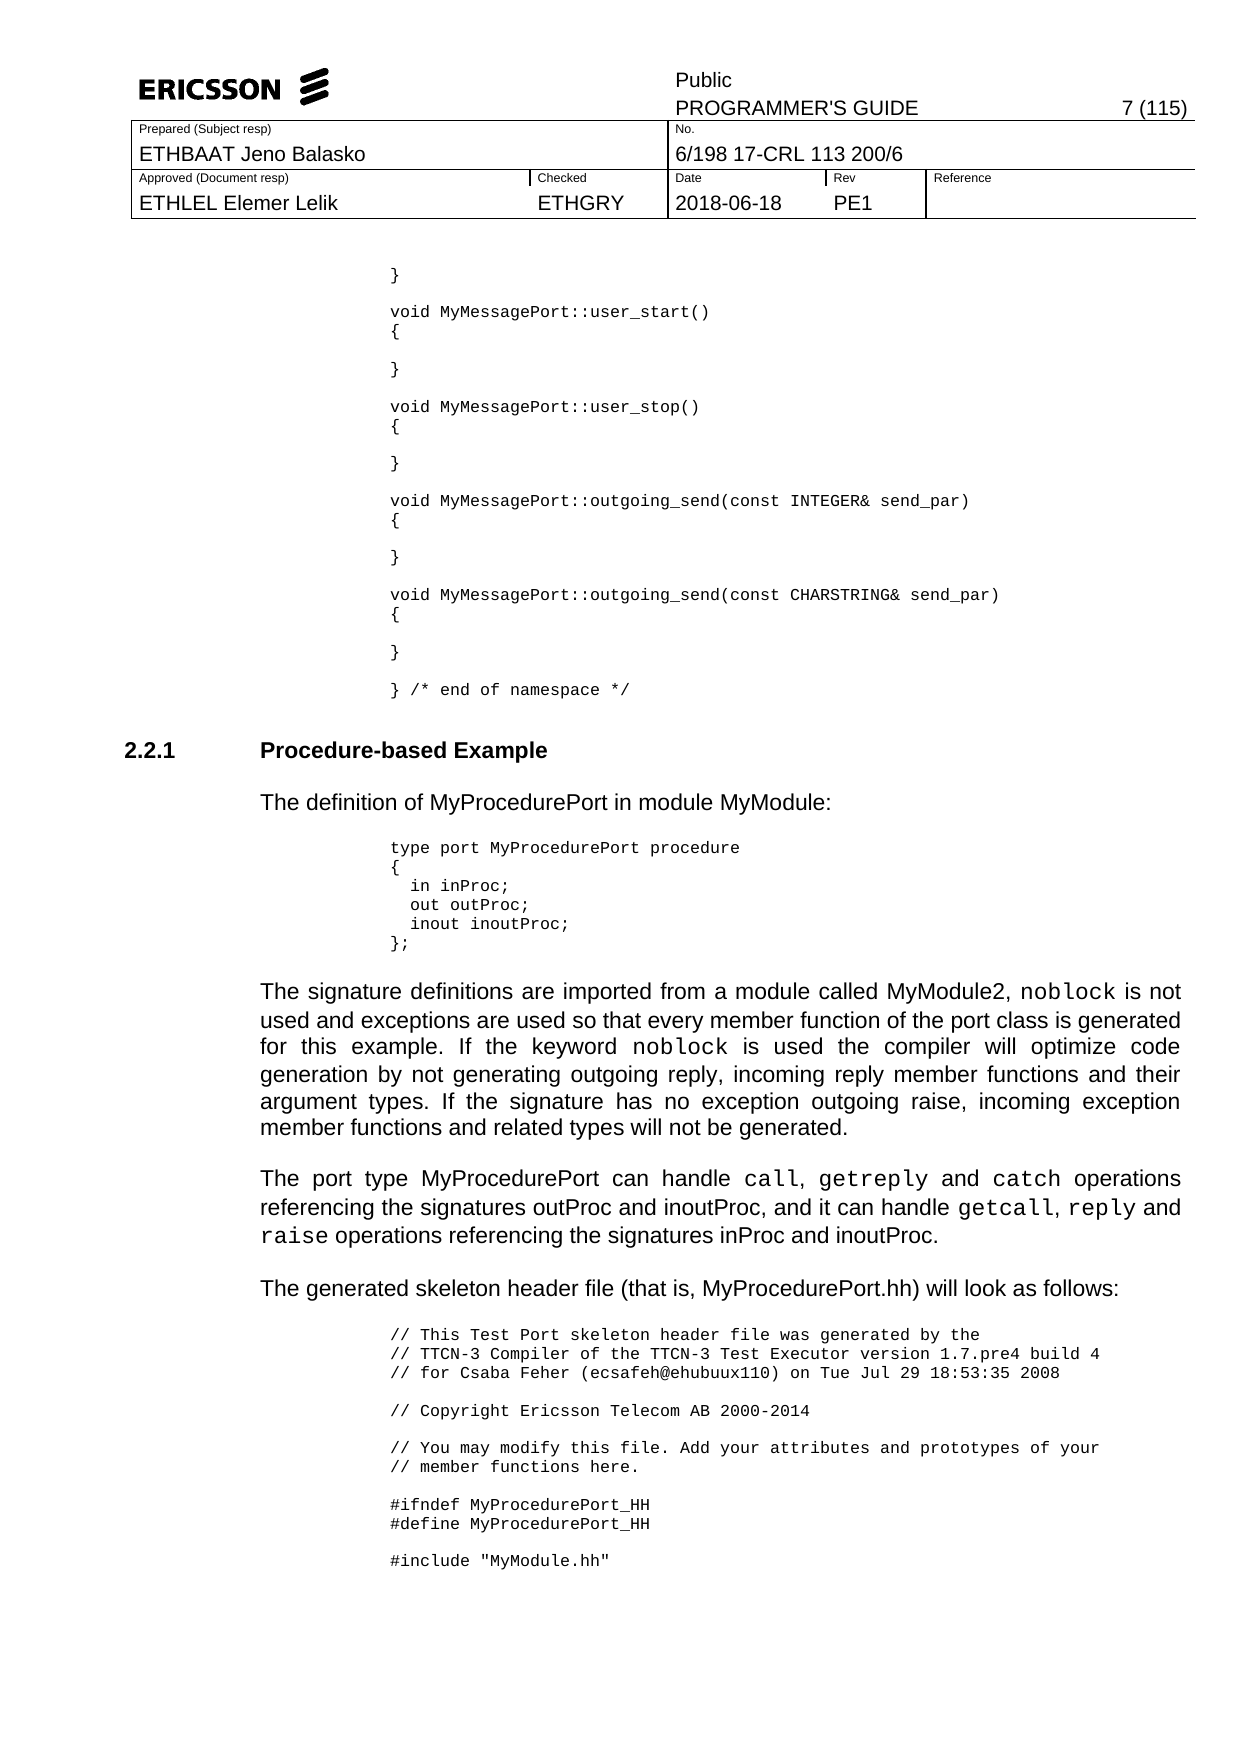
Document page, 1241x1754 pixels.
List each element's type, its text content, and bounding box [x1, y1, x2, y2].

text } [390, 361, 1181, 379]
text } [390, 266, 1181, 285]
text The port type MyProcedurePort can handle call, getreply and catch operations referencing the signatures outProc and inoutProc, and it can handle getcall, reply and raise operations referencing the signatures inProc and inoutProc. [260, 1165, 1181, 1250]
text { [390, 417, 1181, 436]
text { [390, 606, 1181, 624]
text out outProc; [390, 897, 1181, 916]
text The signature definitions are imported from a module called MyModule2, noblock is not used and exceptions are used so that every member function of the port class is generated for this example. If the keyword noblock is used the compiler will optimize code generation by not generating outgoing reply, incoming reply member functions and their argument types. If the signature has no exception outgoing raise, incoming exception member functions and related types will not be generated. [260, 978, 1181, 1140]
text #include "MyModule.hh" [390, 1553, 1181, 1572]
text } [390, 455, 1181, 474]
text void MyMessagePort::user_stop() [390, 398, 1181, 417]
text void MyMessagePort::user_start() [390, 304, 1181, 323]
text The definition of MyProcedurePort in module MyModule: [260, 789, 1181, 815]
text }; [390, 934, 1181, 953]
text // This skeleton header file was generated by the [390, 1327, 1181, 1346]
text #define MyProcedurePort_HH [390, 1515, 1181, 1534]
text #ifndef MyProcedurePort_HH [390, 1496, 1181, 1515]
text // TTCN-3 Compiler of the TTCN-3 Test Executor version 1.7.pre4 build 4 [390, 1346, 1181, 1364]
subtitle Procedure-based Example [124, 737, 1181, 764]
text in inProc; [390, 878, 1181, 897]
text { [390, 511, 1181, 530]
text inout inoutProc; [390, 916, 1181, 934]
text } /* end of namespace */ [390, 681, 1181, 700]
text // You may modify this file. Add your attributes and prototypes of your [390, 1440, 1181, 1459]
text // member functions here. [390, 1459, 1181, 1477]
picture [138, 67, 329, 106]
text The generated skeleton header file (that is, MyProcedurePort.hh) will look as follows: [260, 1275, 1181, 1302]
text void MyMessagePort::outgoing_send(const INTEGER& send_par) [390, 492, 1181, 511]
text { [390, 859, 1181, 878]
text // for Csaba Feher (ecsafeh@ehubuux110) on Tue Jul 29 18:53:35 2008 [390, 1364, 1181, 1383]
text // Copyright Ericsson Telecom AB 2000-2014 [390, 1402, 1181, 1421]
text } [390, 643, 1181, 662]
text void MyMessagePort::outgoing_send(const CHARSTRING& send_par) [390, 587, 1181, 606]
text type port MyProcedurePort procedure [390, 840, 1181, 859]
text { [390, 323, 1181, 342]
text } [390, 549, 1181, 568]
